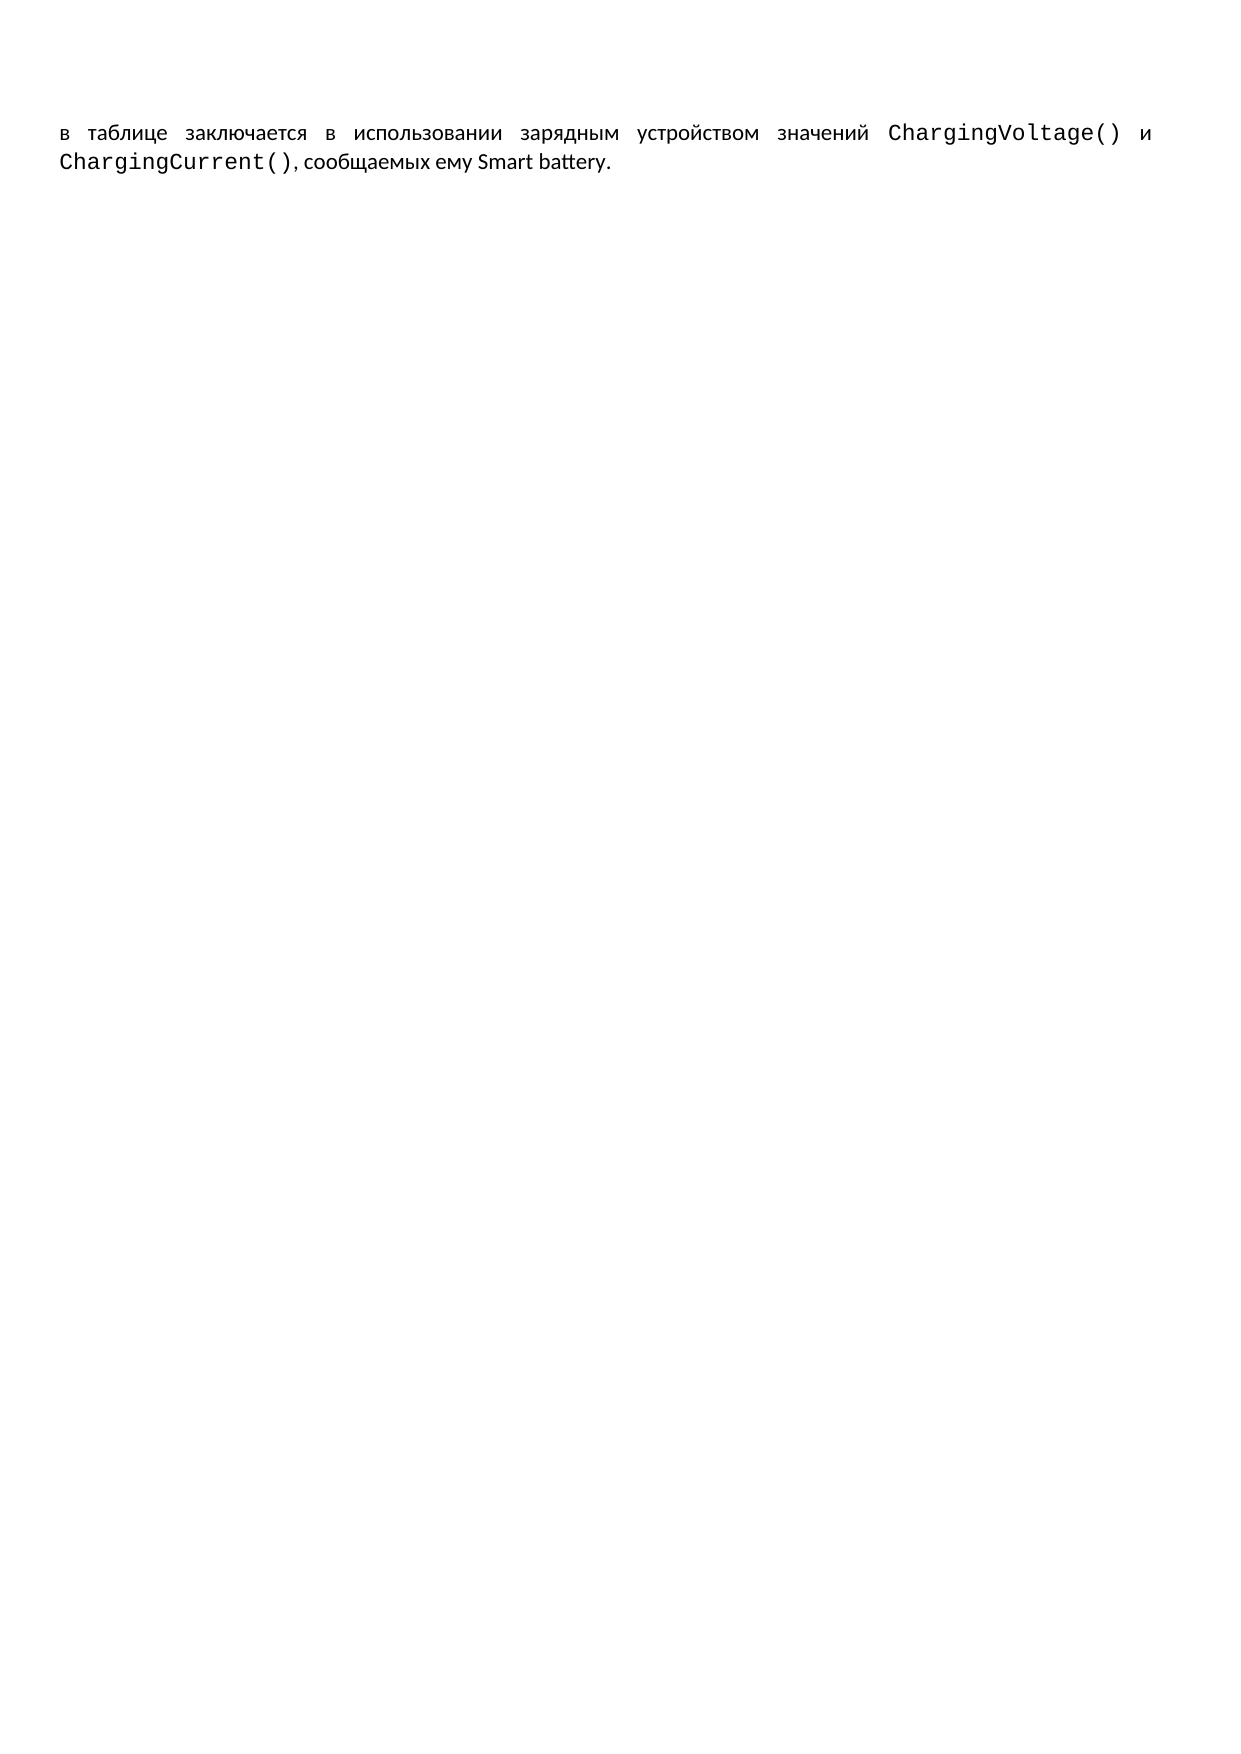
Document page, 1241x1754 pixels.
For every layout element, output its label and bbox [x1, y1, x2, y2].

text [59, 118, 1152, 176]
